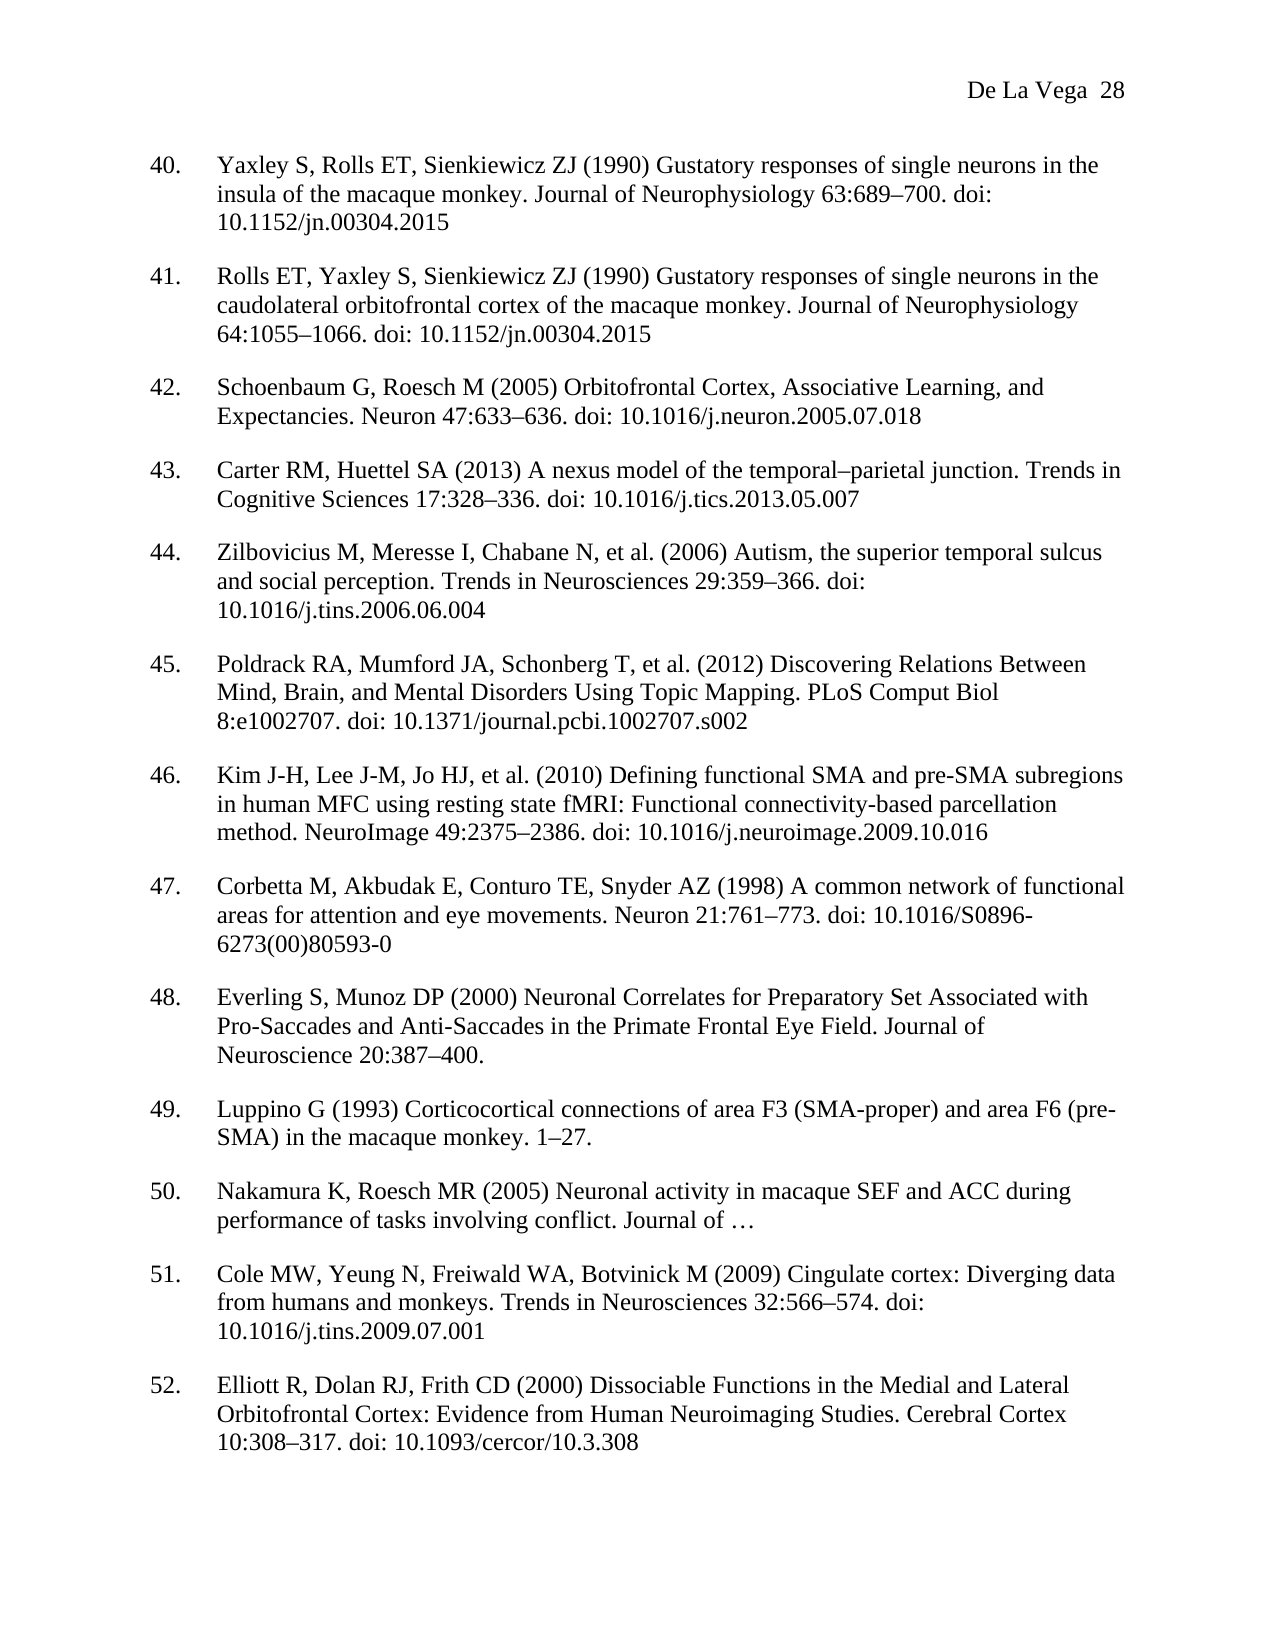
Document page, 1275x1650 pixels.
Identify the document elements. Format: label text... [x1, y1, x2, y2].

text 48. Everling S, Munoz DP (2000) Neuronal Correlates for Preparatory Set Associated with Pro-Saccades and Anti-Saccades in the Primate Frontal Eye Field. Journal of Neuroscience 20:387–400. [150, 982, 1125, 1069]
text 52. Elliott R, Dolan RJ, Frith CD (2000) Dissociable Functions in the Medial and Lateral Orbitofrontal Cortex: Evidence from Human Neuroimaging Studies. Cerebral Cortex 10:308–317. doi: 10.1093/cercor/10.3.308 [150, 1370, 1125, 1456]
text 50. Nakamura K, Roesch MR (2005) Neuronal activity in macaque SEF and ACC during performance of tasks involving conflict. Journal of … [150, 1176, 1125, 1234]
text 51. Cole MW, Yeung N, Freiwald WA, Botvinick M (2009) Cingulate cortex: Diverging data from humans and monkeys. Trends in Neurosciences 32:566–574. doi: 10.1016/j.tins.2009.07.001 [150, 1259, 1125, 1345]
text 42. Schoenbaum G, Roesch M (2005) Orbitofrontal Cortex, Associative Learning, and Expectancies. Neuron 47:633–636. doi: 10.1016/j.neuron.2005.07.018 [150, 372, 1125, 430]
text 43. Carter RM, Huettel SA (2013) A nexus model of the temporal–parietal junction. Trends in Cognitive Sciences 17:328–336. doi: 10.1016/j.tics.2013.05.007 [150, 455, 1125, 512]
text 46. Kim J-H, Lee J-M, Jo HJ, et al. (2010) Defining functional SMA and pre-SMA subregions in human MFC using resting state fMRI: Functional connectivity-based parcellation method. NeuroImage 49:2375–2386. doi: 10.1016/j.neuroimage.2009.10.016 [150, 760, 1125, 846]
text 49. Luppino G (1993) Corticocortical connections of area F3 (SMA-proper) and area F6 (pre-SMA) in the macaque monkey. 1–27. [150, 1094, 1125, 1151]
text 45. Poldrack RA, Mumford JA, Schonberg T, et al. (2012) Discovering Relations Between Mind, Brain, and Mental Disorders Using Topic Mapping. PLoS Comput Biol 8:e1002707. doi: 10.1371/journal.pcbi.1002707.s002 [150, 649, 1125, 735]
text 47. Corbetta M, Akbudak E, Conturo TE, Snyder AZ (1998) A common network of functional areas for attention and eye movements. Neuron 21:761–773. doi: 10.1016/S0896-6273(00)80593-0 [150, 871, 1125, 957]
text 44. Zilbovicius M, Meresse I, Chabane N, et al. (2006) Autism, the superior temporal sulcus and social perception. Trends in Neurosciences 29:359–366. doi: 10.1016/j.tins.2006.06.004 [150, 537, 1125, 624]
text 40. Yaxley S, Rolls ET, Sienkiewicz ZJ (1990) Gustatory responses of single neurons in the insula of the macaque monkey. Journal of Neurophysiology 63:689–700. doi: 10.1152/jn.00304.2015 [150, 150, 1125, 236]
text 41. Rolls ET, Yaxley S, Sienkiewicz ZJ (1990) Gustatory responses of single neurons in the caudolateral orbitofrontal cortex of the macaque monkey. Journal of Neurophysiology 64:1055–1066. doi: 10.1152/jn.00304.2015 [150, 261, 1125, 347]
